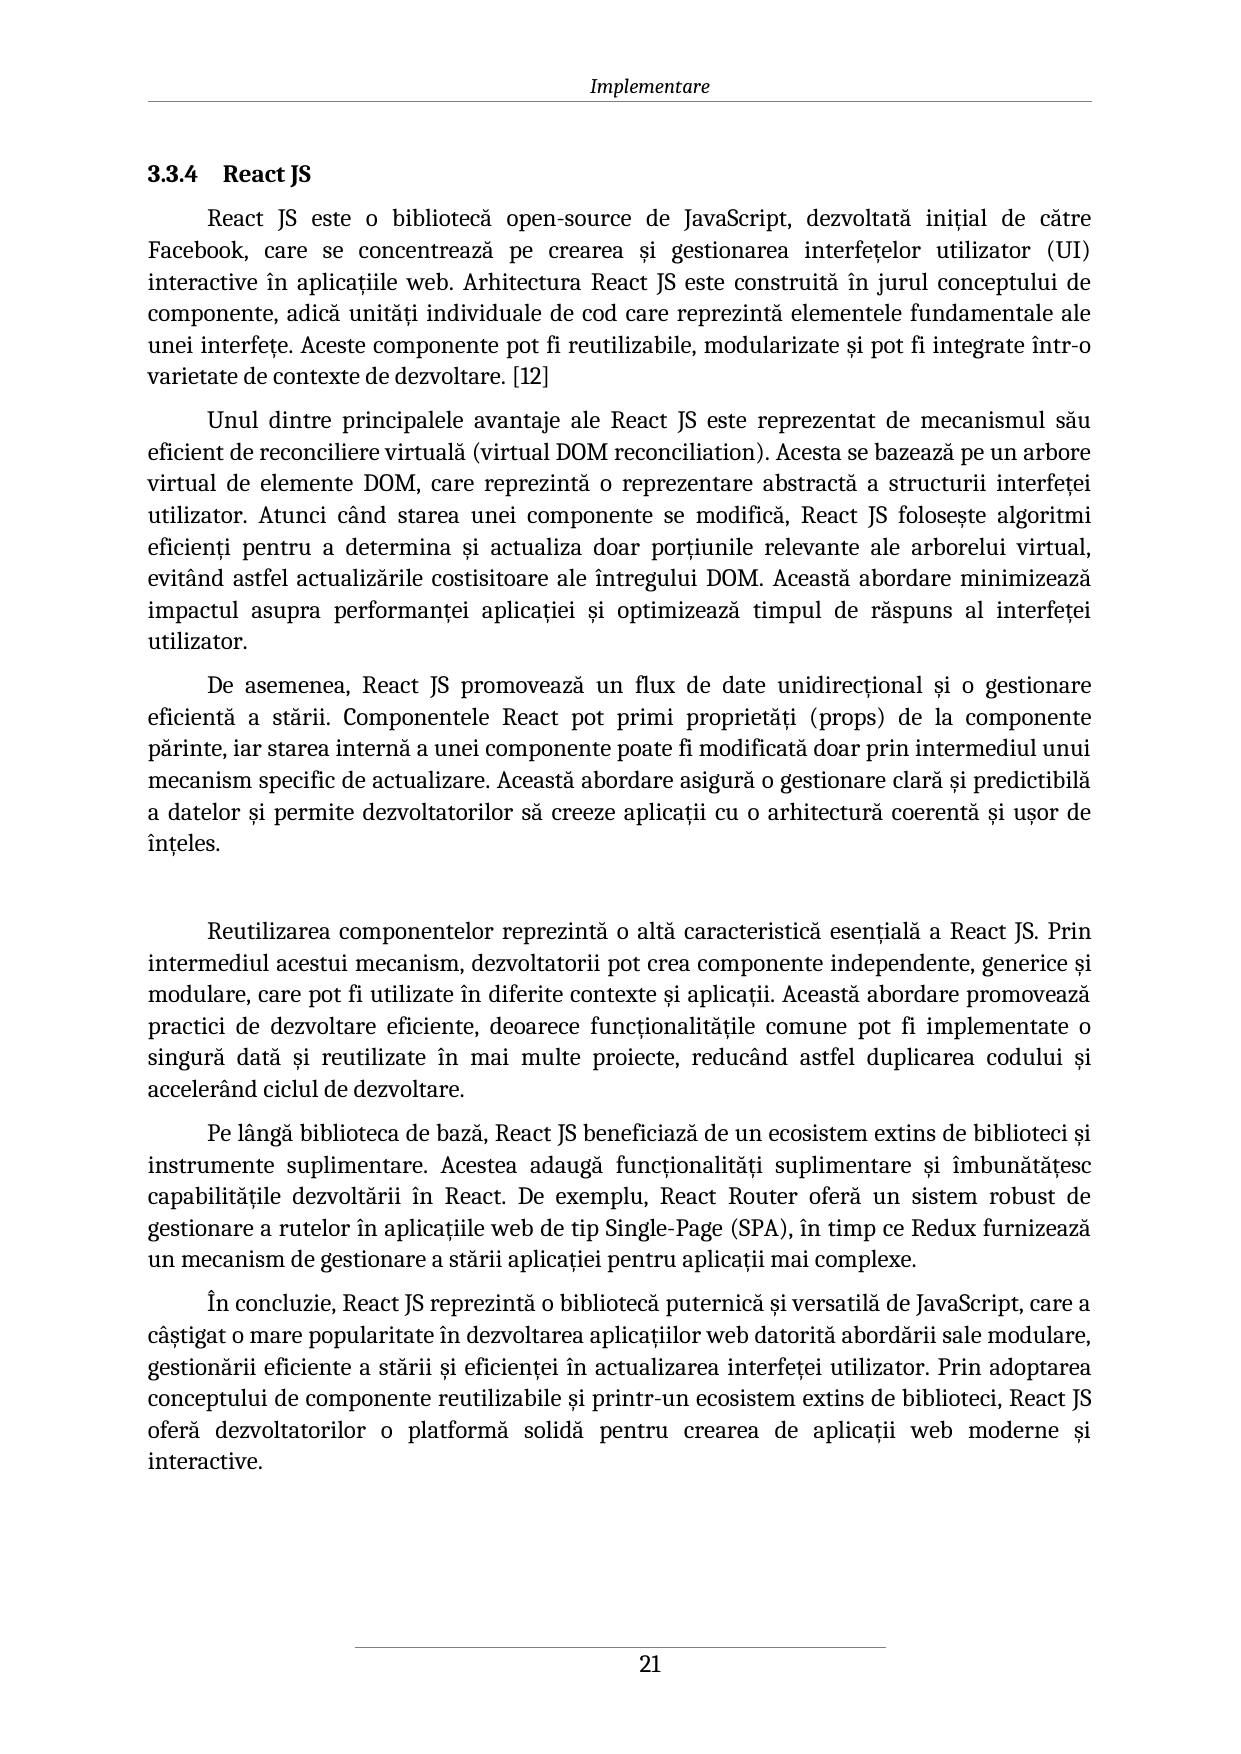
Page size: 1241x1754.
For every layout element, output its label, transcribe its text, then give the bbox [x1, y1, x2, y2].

text React JS este o bibliotecă open-source de JavaScript, dezvoltată inițial de către Facebook, care se concentrează pe crearea și gestionarea interfețelor utilizator (UI) interactive în aplicațiile web. Arhitectura React JS este construită în jurul conceptului de componente, adică unități individuale de cod care reprezintă elementele fundamentale ale unei interfețe. Aceste componente pot fi reutilizabile, modularizate și pot fi integrate într-o varietate de contexte de dezvoltare. [148, 204, 1092, 391]
text Reutilizarea componentelor reprezintă o altă caracteristică esențială a React JS. Prin intermediul acestui mecanism, dezvoltatorii pot crea componente independente, generice și modulare, care pot fi utilizate în diferite contexte și aplicații. Această abordare promovează practici de dezvoltare eficiente, deoarece funcționalitățile comune pot fi implementate o singură dată și reutilizate în mai multe proiecte, reducând astfel duplicarea codului și accelerând ciclul de dezvoltare. [148, 917, 1092, 1104]
text De asemenea, React JS promovează un flux de date unidirecțional și o gestionare eficientă a stării. Componentele React pot primi proprietăți (props) de la componente părinte, iar starea internă a unei componente poate fi modificată doar prin intermediul unui mecanism specific de actualizare. Această abordare asigură o gestionare clară și predictibilă a datelor și permite dezvoltatorilor să creeze aplicații cu o arhitectură coerentă și ușor de înțeles. [148, 671, 1092, 858]
text Pe lângă biblioteca de bază, React JS beneficiază de un ecosistem extins de biblioteci și instrumente suplimentare. Acestea adaugă funcționalități suplimentare și îmbunătățesc capabilitățile dezvoltării în React. De exemplu, React Router oferă un sistem robust de gestionare a rutelor în aplicațiile web de tip Single-Page (SPA), în timp ce Redux furnizează un mecanism de gestionare a stării aplicației pentru aplicații mai complexe. [148, 1119, 1092, 1274]
subtitle React JS [148, 160, 1092, 189]
text În concluzie, React JS reprezintă o bibliotecă puternică și versatilă de JavaScript, care a câștigat o mare popularitate în dezvoltarea aplicațiilor web datorită abordării sale modulare, gestionării eficiente a stării și eficienței în actualizarea interfeței utilizator. Prin adoptarea conceptului de componente reutilizabile și printr-un ecosistem extins de biblioteci, React JS oferă dezvoltatorilor o platformă solidă pentru crearea de aplicații web moderne și interactive. [148, 1289, 1092, 1476]
text Unul dintre principalele avantaje ale React JS este reprezentat de mecanismul său eficient de reconciliere virtuală (virtual DOM reconciliation). Acesta se bazează pe un arbore virtual de elemente DOM, care reprezintă o reprezentare abstractă a structurii interfeței utilizator. Atunci când starea unei componente se modifică, React JS folosește algoritmi eficienți pentru a determina și actualiza doar porțiunile relevante ale arborelui virtual, evitând astfel actualizările costisitoare ale întregului DOM. Această abordare minimizează impactul asupra performanței aplicației și optimizează timpul de răspuns al interfeței utilizator. [148, 406, 1092, 656]
